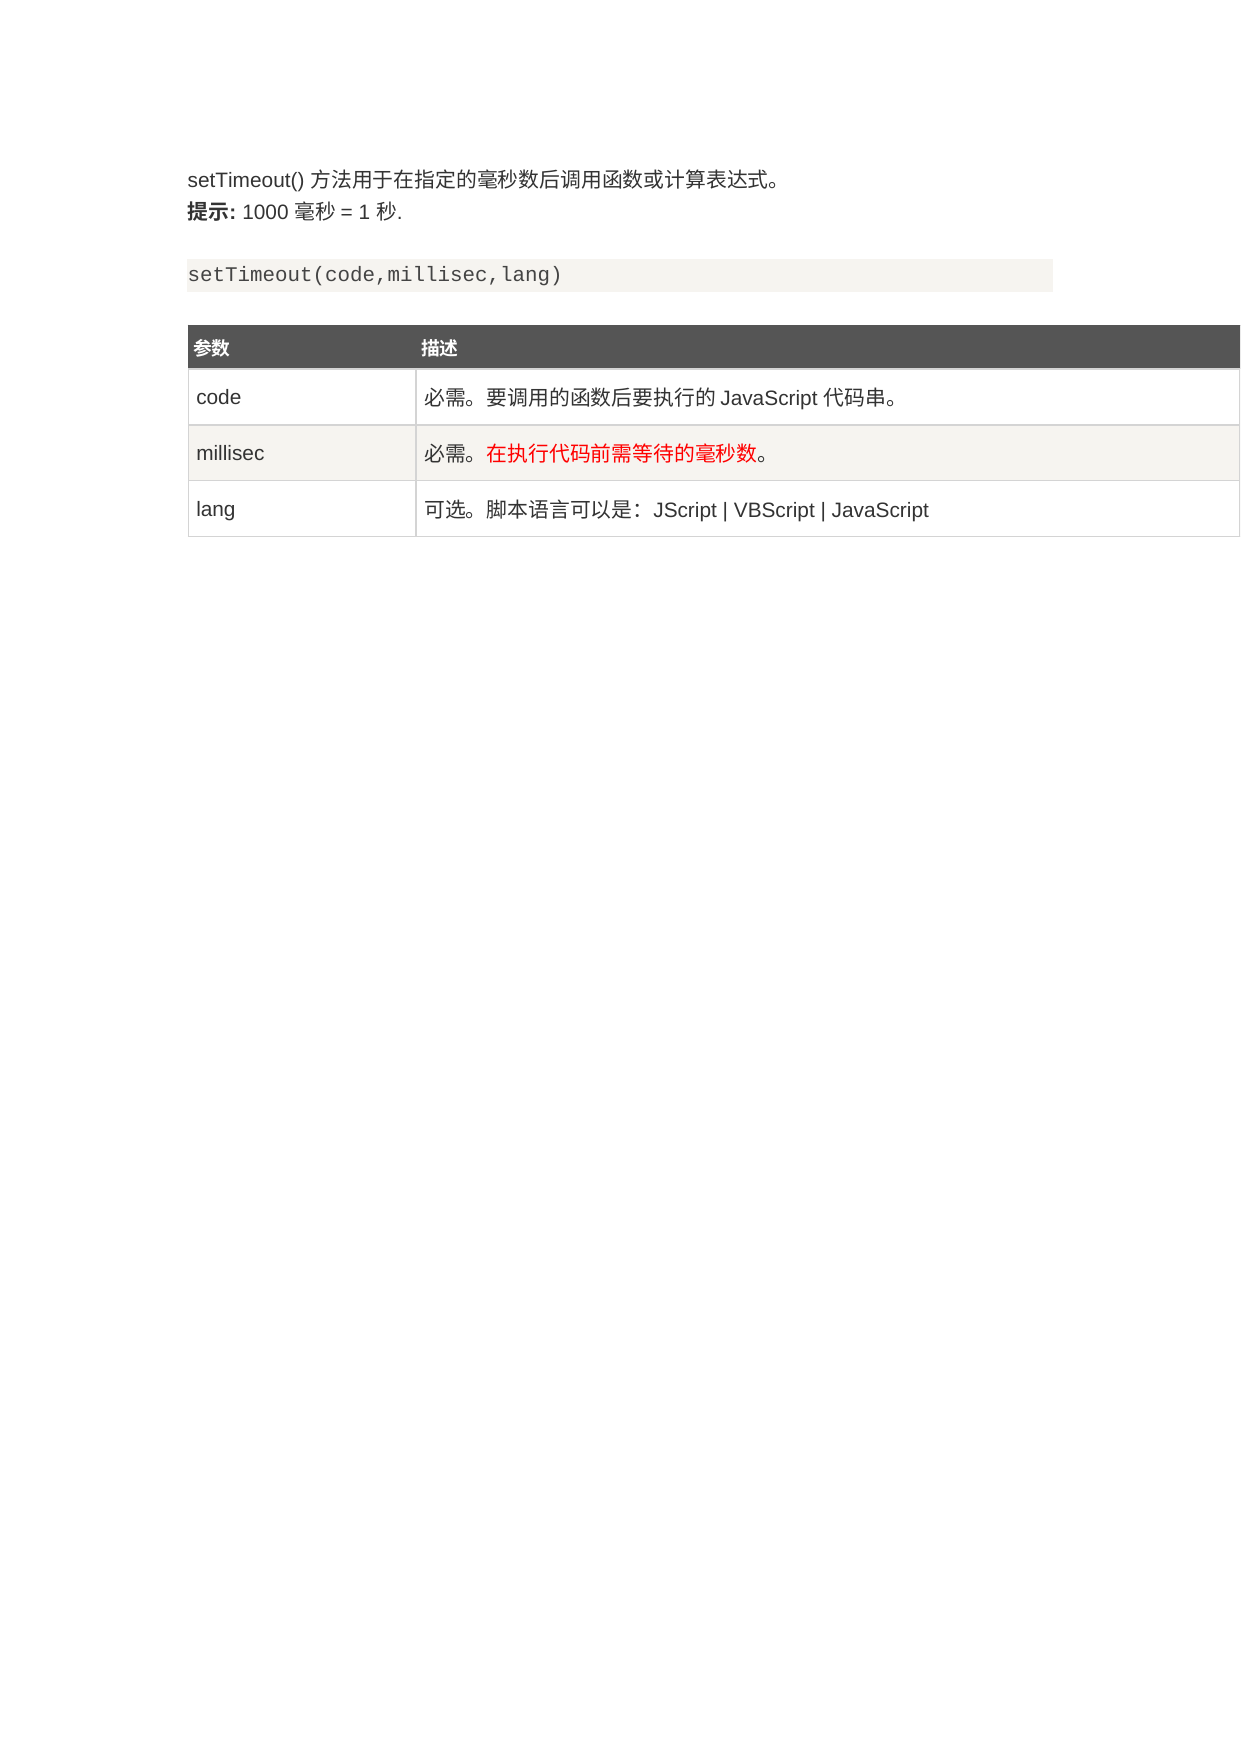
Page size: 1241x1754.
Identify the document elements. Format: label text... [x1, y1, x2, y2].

table_cell 可选。脚本语言可以是：JScript | VBScript | JavaScript [417, 481, 1239, 536]
table_cell 必需。在执行代码前需等待的毫秒数。 [417, 426, 1239, 480]
table_cell code [189, 370, 415, 424]
table_cell 必需。要调用的函数后要执行的 JavaScript 代码串。 [417, 370, 1239, 424]
table_cell millisec [189, 426, 415, 480]
table_header 描述 [417, 326, 1239, 368]
table_cell lang [189, 481, 415, 536]
table_header 参数 [189, 326, 415, 368]
text setTimeout(code,millisec,lang) [187, 259, 1053, 292]
text setTimeout() 方法用于在指定的毫秒数后调用函数或计算表达式。 [187, 162, 1053, 194]
text 提示: 1000 毫秒 = 1 秒. [187, 194, 1053, 227]
